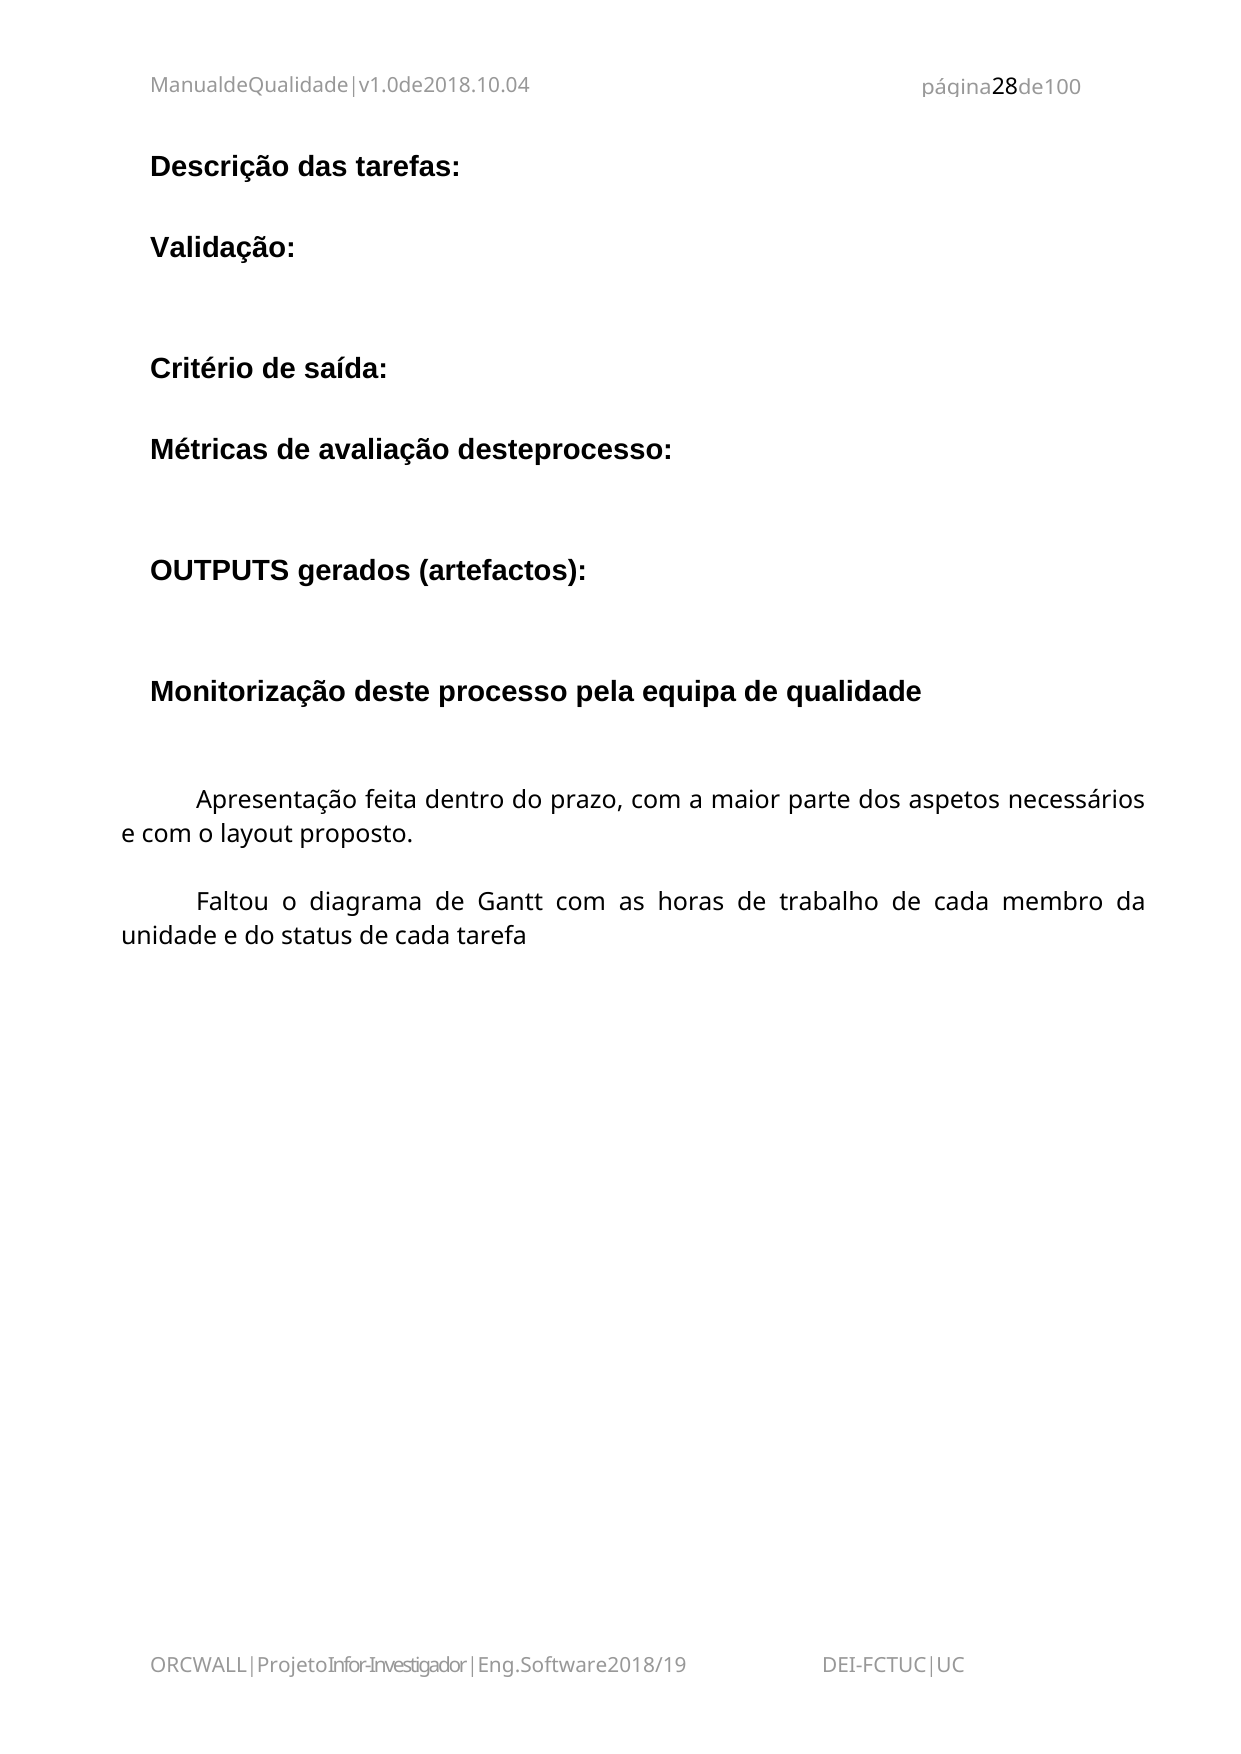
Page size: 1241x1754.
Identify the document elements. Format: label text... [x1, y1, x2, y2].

subtitle OUTPUTS gerados (artefactos): [150, 553, 1146, 587]
text Faltou o diagrama de Gantt com as horas de trabalho de cada membro da unidade e do status de cada tarefa [121, 884, 1146, 952]
subtitle Monitorização deste processo pela equipa de qualidade [150, 674, 1146, 708]
text Descrição das tarefas: [150, 149, 1146, 183]
subtitle Critério de saída: [150, 351, 1146, 384]
subtitle Métricas de avaliação desteprocesso: [150, 432, 1146, 466]
subtitle Validação: [150, 230, 1146, 263]
text Apresentação feita dentro do prazo, com a maior parte dos aspetos necessários e com o layout proposto. [121, 781, 1146, 849]
